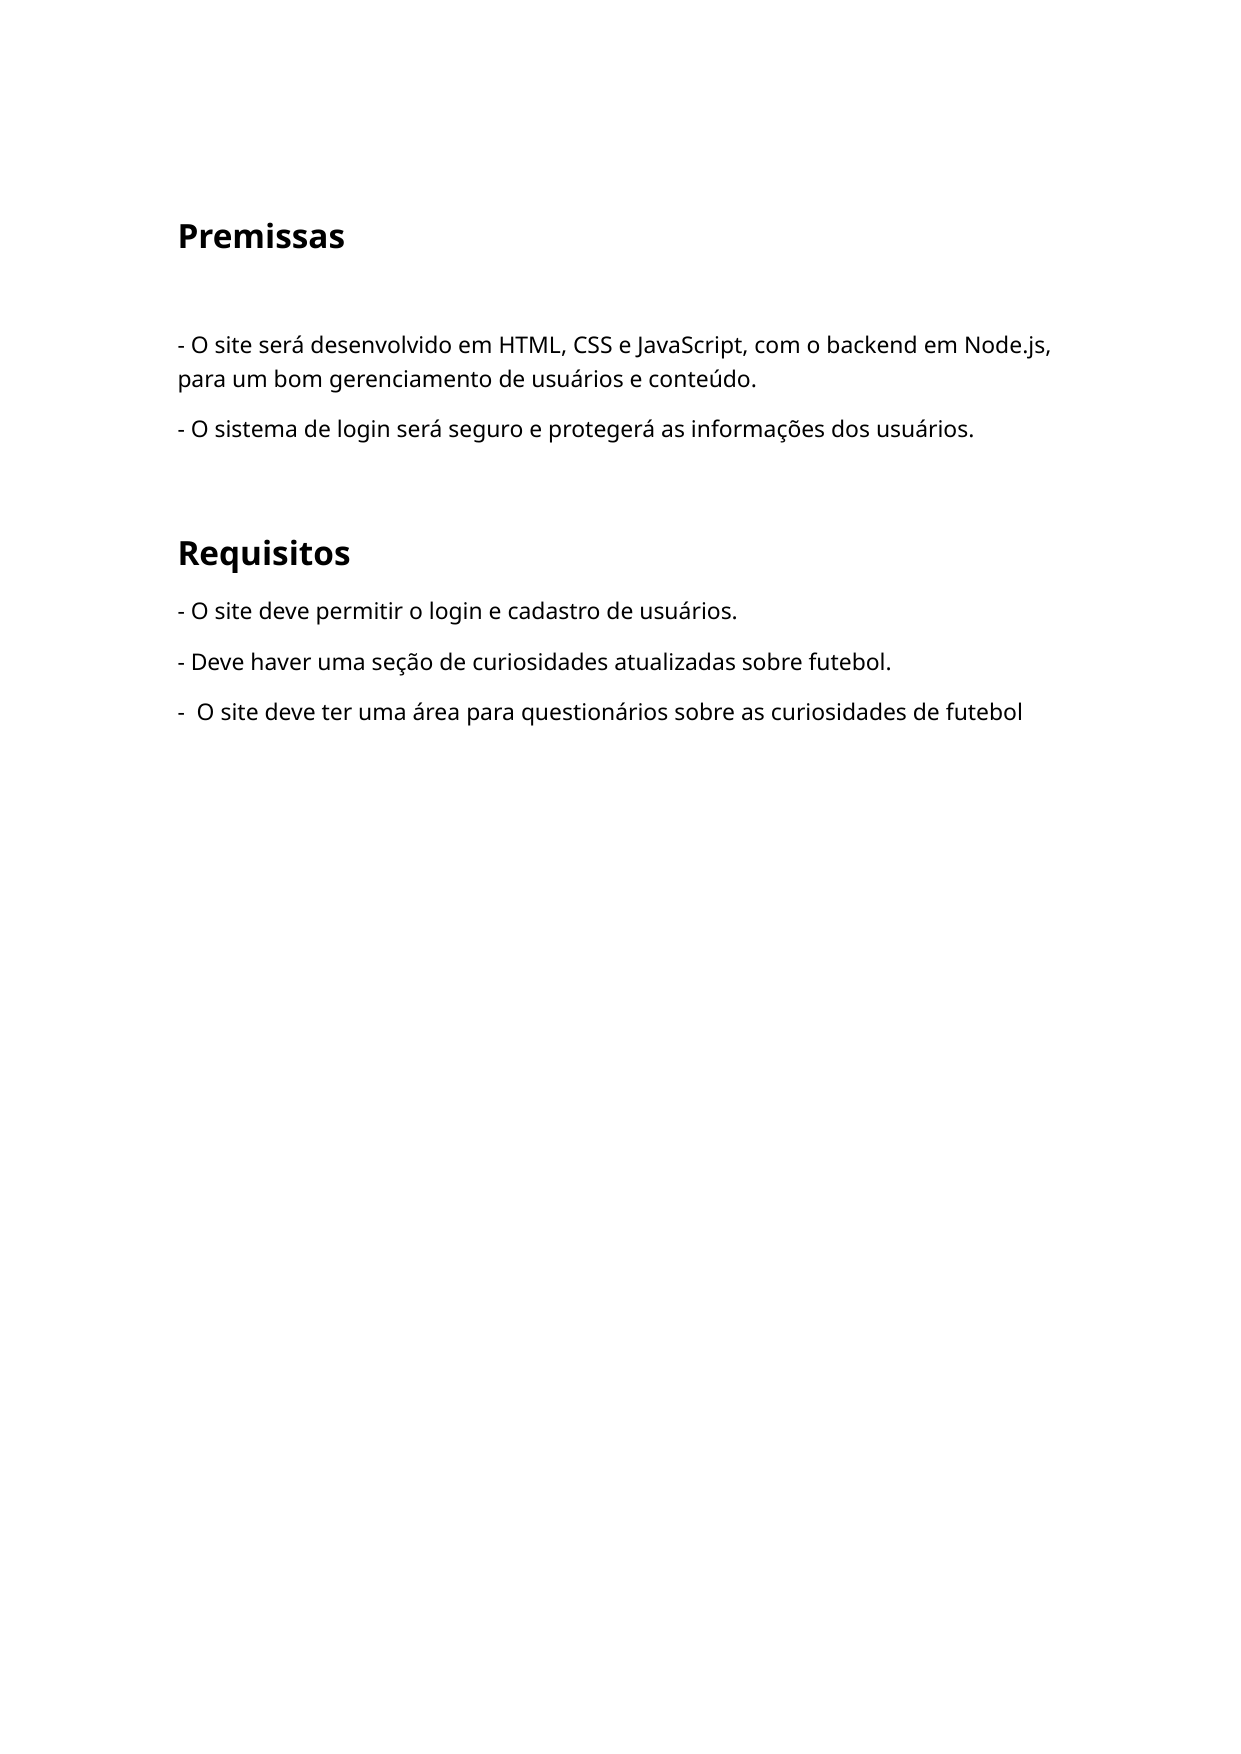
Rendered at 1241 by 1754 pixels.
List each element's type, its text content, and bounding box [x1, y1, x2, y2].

text Requisitos [177, 529, 1063, 575]
text Premissas [177, 213, 1063, 259]
text - O sistema de login será seguro e protegerá as informações dos usuários. [177, 413, 1063, 445]
text - O site será desenvolvido em HTML, CSS e JavaScript, com o backend em Node.js, para um bom gerenciamento de usuários e conteúdo. [177, 329, 1063, 394]
text - O site deve ter uma área para questionários sobre as curiosidades de futebol [177, 696, 1063, 727]
text - Deve haver uma seção de curiosidades atualizadas sobre futebol. [177, 646, 1063, 677]
text - O site deve permitir o login e cadastro de usuários. [177, 595, 1063, 626]
